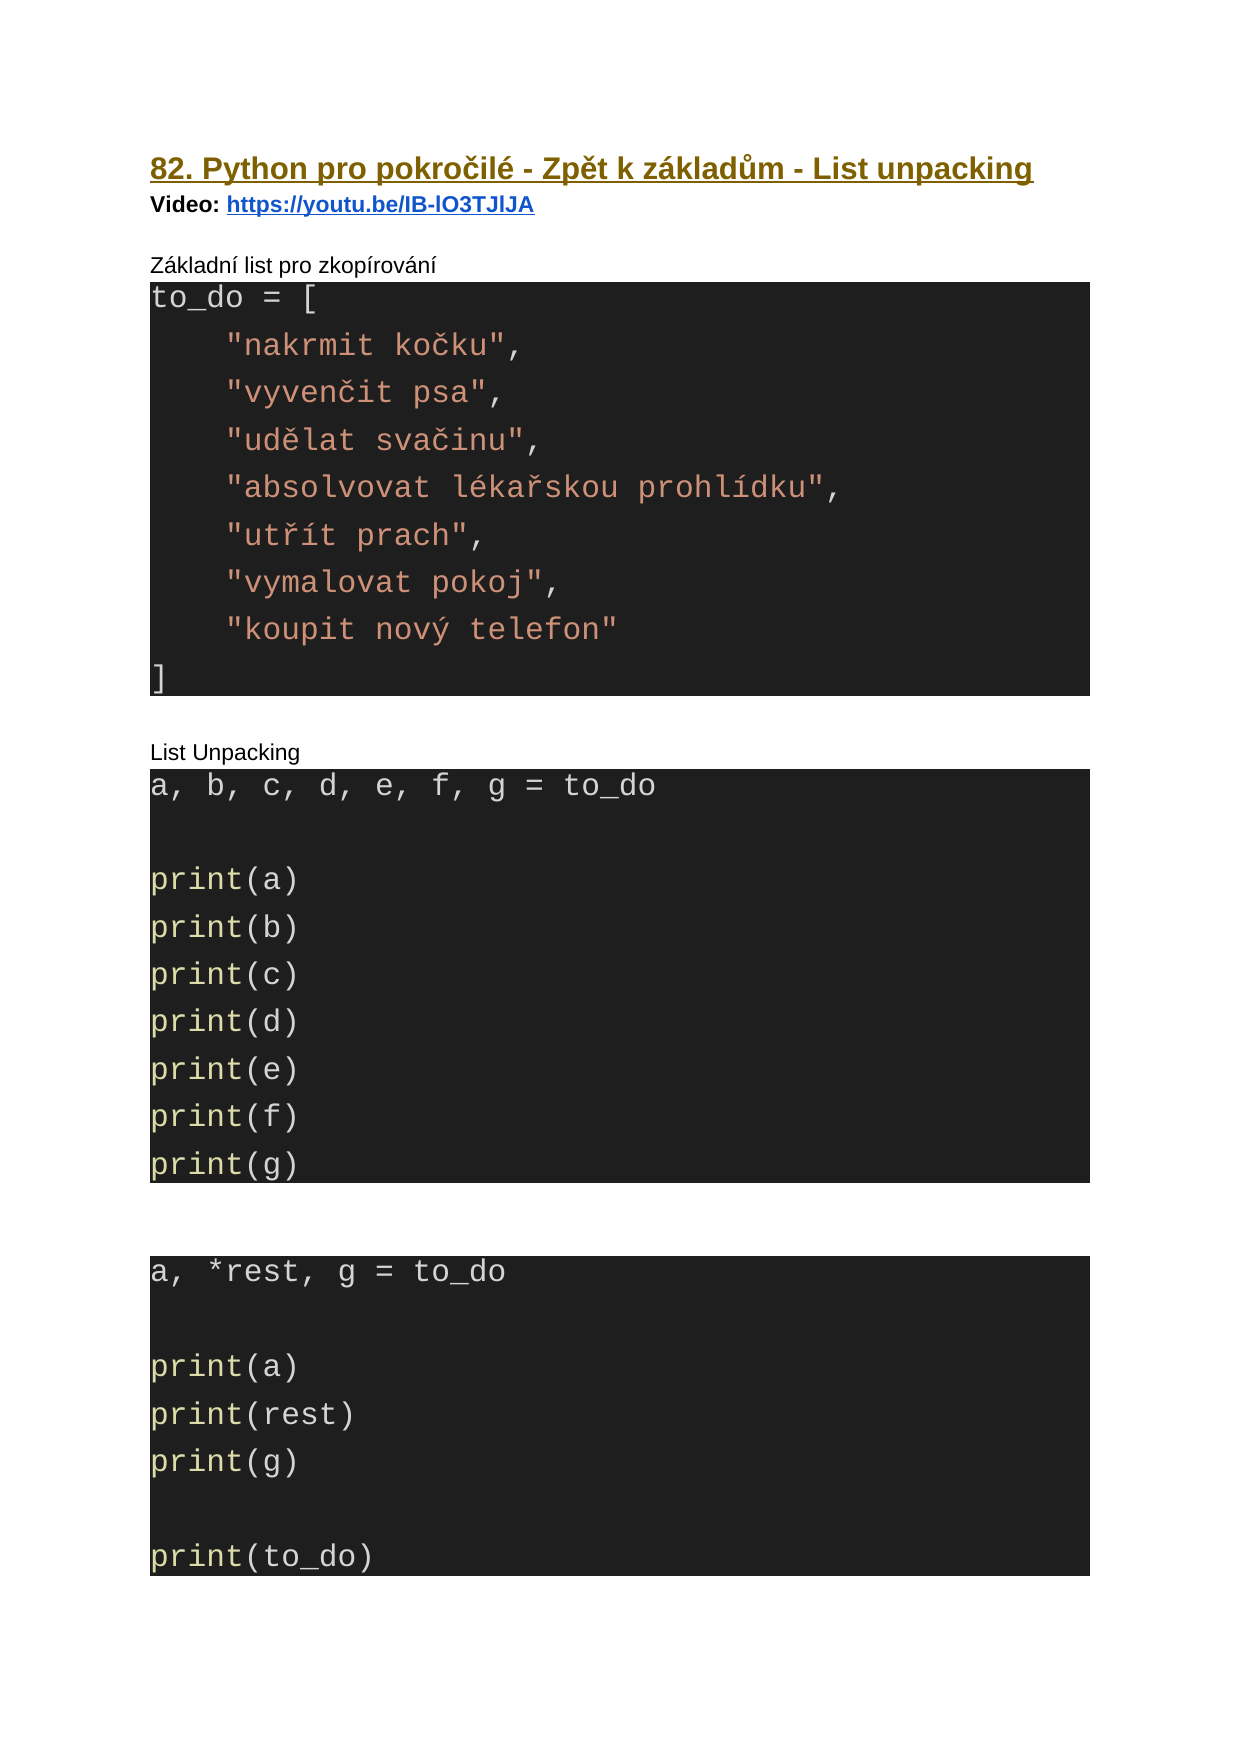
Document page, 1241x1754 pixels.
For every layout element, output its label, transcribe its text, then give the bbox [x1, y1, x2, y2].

text Základní list pro zkopírování [150, 252, 1090, 278]
text print(a) [150, 1351, 1090, 1386]
text print(g) [150, 1148, 1090, 1183]
text a, *rest, g = to_do [150, 1256, 1090, 1291]
text List Unpacking [150, 739, 1090, 765]
text print(e) [150, 1053, 1090, 1089]
text a, b, c, d, e, f, g = to_do [150, 769, 1090, 804]
text print(d) [150, 1006, 1090, 1041]
text to_do = [ [150, 282, 1090, 317]
text print(b) [150, 911, 1090, 946]
text print(rest) [150, 1398, 1090, 1433]
text 82. Python pro pokročilé - Zpět k základům - List unpacking [150, 150, 1090, 186]
text print(f) [150, 1101, 1090, 1136]
text print(g) [150, 1445, 1090, 1481]
text print(c) [150, 958, 1090, 994]
text "absolvovat lékařskou prohlídku", [150, 471, 1090, 507]
text "nakrmit kočku", [150, 329, 1090, 365]
text ] [150, 661, 1090, 696]
text "udělat svačinu", [150, 424, 1090, 459]
text print(a) [150, 864, 1090, 899]
text "koupit nový telefon" [150, 614, 1090, 649]
text print(to_do) [150, 1540, 1090, 1576]
text Video: https://youtu.be/IB-lO3TJlJA [150, 191, 1090, 218]
text "vyvenčit psa", [150, 377, 1090, 412]
text "vymalovat pokoj", [150, 566, 1090, 602]
text "utřít prach", [150, 519, 1090, 554]
